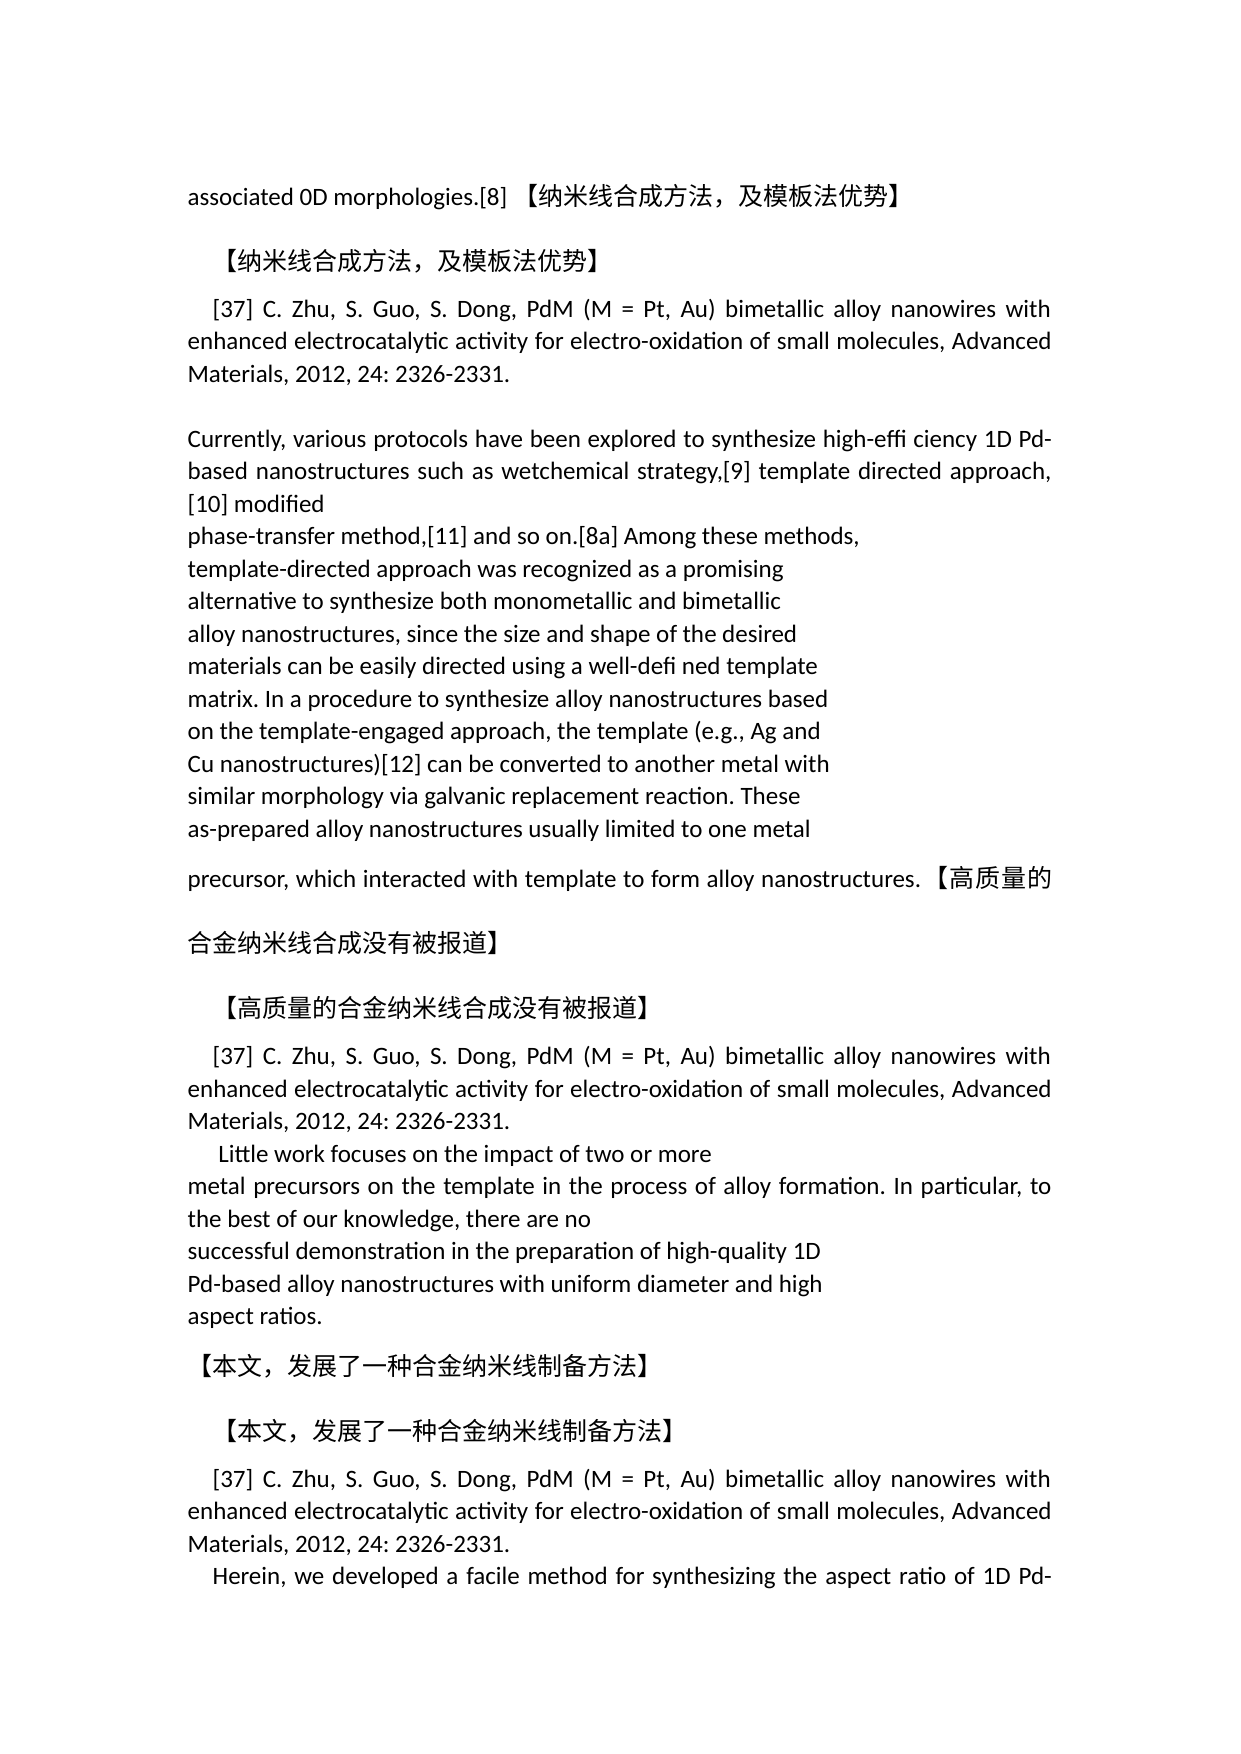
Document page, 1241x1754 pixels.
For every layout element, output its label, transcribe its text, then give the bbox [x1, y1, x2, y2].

text Little work focuses on the impact of two or more metal precursors on the template in the process of alloy formation. In particular, to the best of our knowledge, there are no successful demonstration in the preparation of high-quality 1D Pd-based alloy nanostructures with uniform diameter and high aspect ratios. 【本文，发展了一种合金纳米线制备方法】 [187, 1137, 1053, 1397]
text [187, 162, 1053, 227]
text 【高质量的合金纳米线合成没有被报道】 [187, 974, 1053, 1039]
text 【纳米线合成方法，及模板法优势】 [187, 227, 1053, 292]
text Currently, various protocols have been explored to synthesize high-effi ciency 1D Pd-based nanostructures such as wetchemical strategy,[9] template directed approach,[10] modified phase-transfer method,[11] and so on.[8a] Among these methods, template-directed approach was recognized as a promising alternative to synthesize both monometallic and bimetallic alloy nanostructures, since the size and shape of the desired materials can be easily directed using a well-defi ned template matrix. In a procedure to synthesize alloy nanostructures based on the template-engaged approach, the template (e.g., Ag and Cu nanostructures)[12] can be converted to another metal with similar morphology via galvanic replacement reaction. These as-prepared alloy nanostructures usually limited to one metal precursor, which interacted with template to form alloy nanostructures.【高质量的合金纳米线合成没有被报道】 [187, 389, 1053, 974]
text 【本文，发展了一种合金纳米线制备方法】 [187, 1397, 1053, 1462]
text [187, 1559, 1053, 1592]
